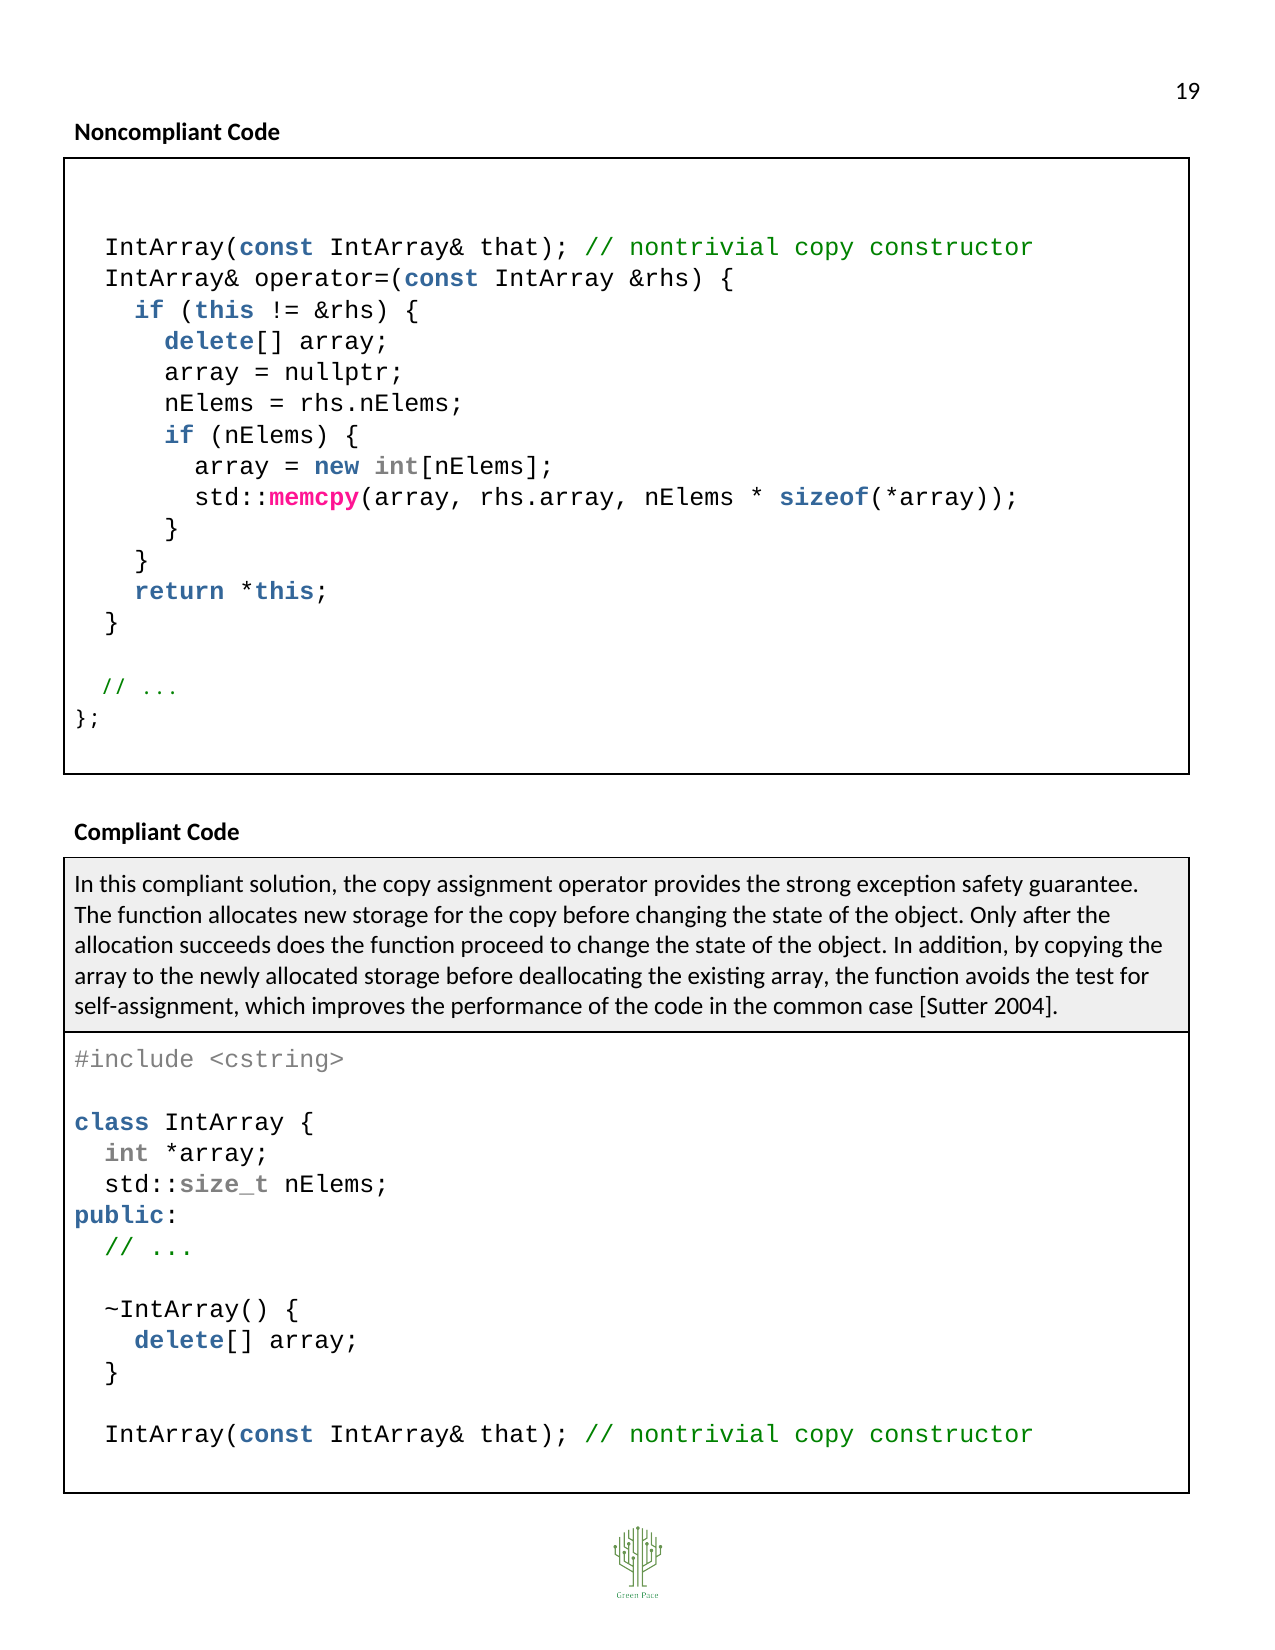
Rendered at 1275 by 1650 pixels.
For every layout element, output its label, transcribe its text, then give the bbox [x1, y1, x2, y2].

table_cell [65, 1033, 1188, 1492]
table_cell In this compliant solution, the copy assignment operator provides the strong exception safety guarantee. The function allocates new storage for the copy before changing the state of the object. Only after the allocation succeeds does the function proceed to change the state of the object. In addition, by copying the array to the newly allocated storage before deallocating the existing array, the function avoids the test for self-assignment, which improves the performance of the code in the common case [Sutter 2004]. [65, 858, 1188, 1031]
picture [605, 1521, 670, 1606]
table_header Noncompliant Code [64, 106, 1189, 157]
table_header Compliant Code [64, 805, 1189, 857]
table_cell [65, 159, 1188, 773]
